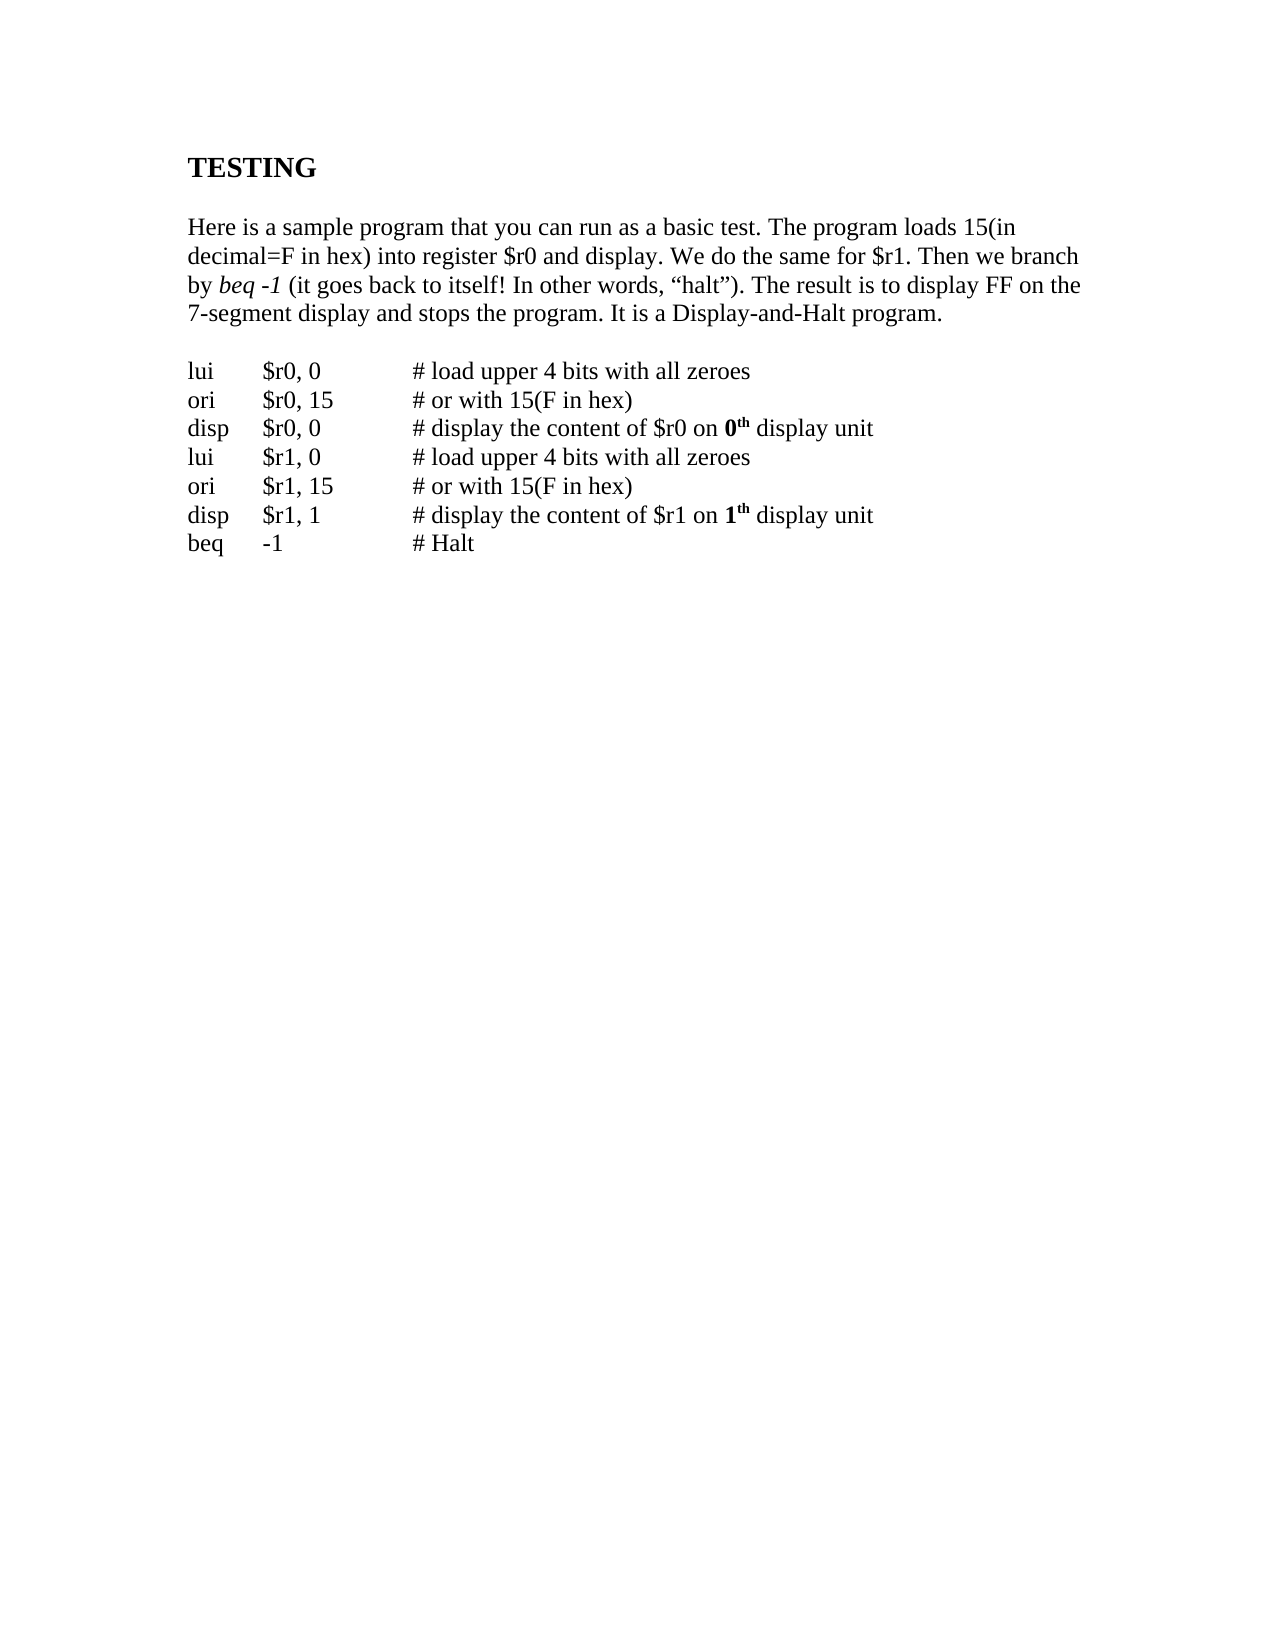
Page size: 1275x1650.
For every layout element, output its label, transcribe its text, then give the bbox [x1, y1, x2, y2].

text Here is a sample program that you can run as a basic test. The program loads 15(in decimal=F in hex) into register $r0 and display. We do the same for $r1. Then we branch by beq -1 (it goes back to itself! In other words, “halt”). The result is to display FF on the 7-segment display and stops the program. It is a Display-and-Halt program. [187, 212, 1087, 327]
text lui $r0, 0 # load upper 4 bits with all zeroes [187, 356, 1087, 385]
text lui $r1, 0 # load upper 4 bits with all zeroes [187, 442, 1087, 471]
text TESTING [187, 150, 1087, 183]
text disp $r1, 1 # display the content of $r1 on 1th display unit [187, 500, 1087, 528]
text beq -1 # Halt [187, 528, 1087, 557]
text ori $r1, 15 # or with 15(F in hex) [187, 471, 1087, 500]
text disp $r0, 0 # display the content of $r0 on 0th display unit [187, 413, 1087, 442]
text ori $r0, 15 # or with 15(F in hex) [187, 385, 1087, 413]
